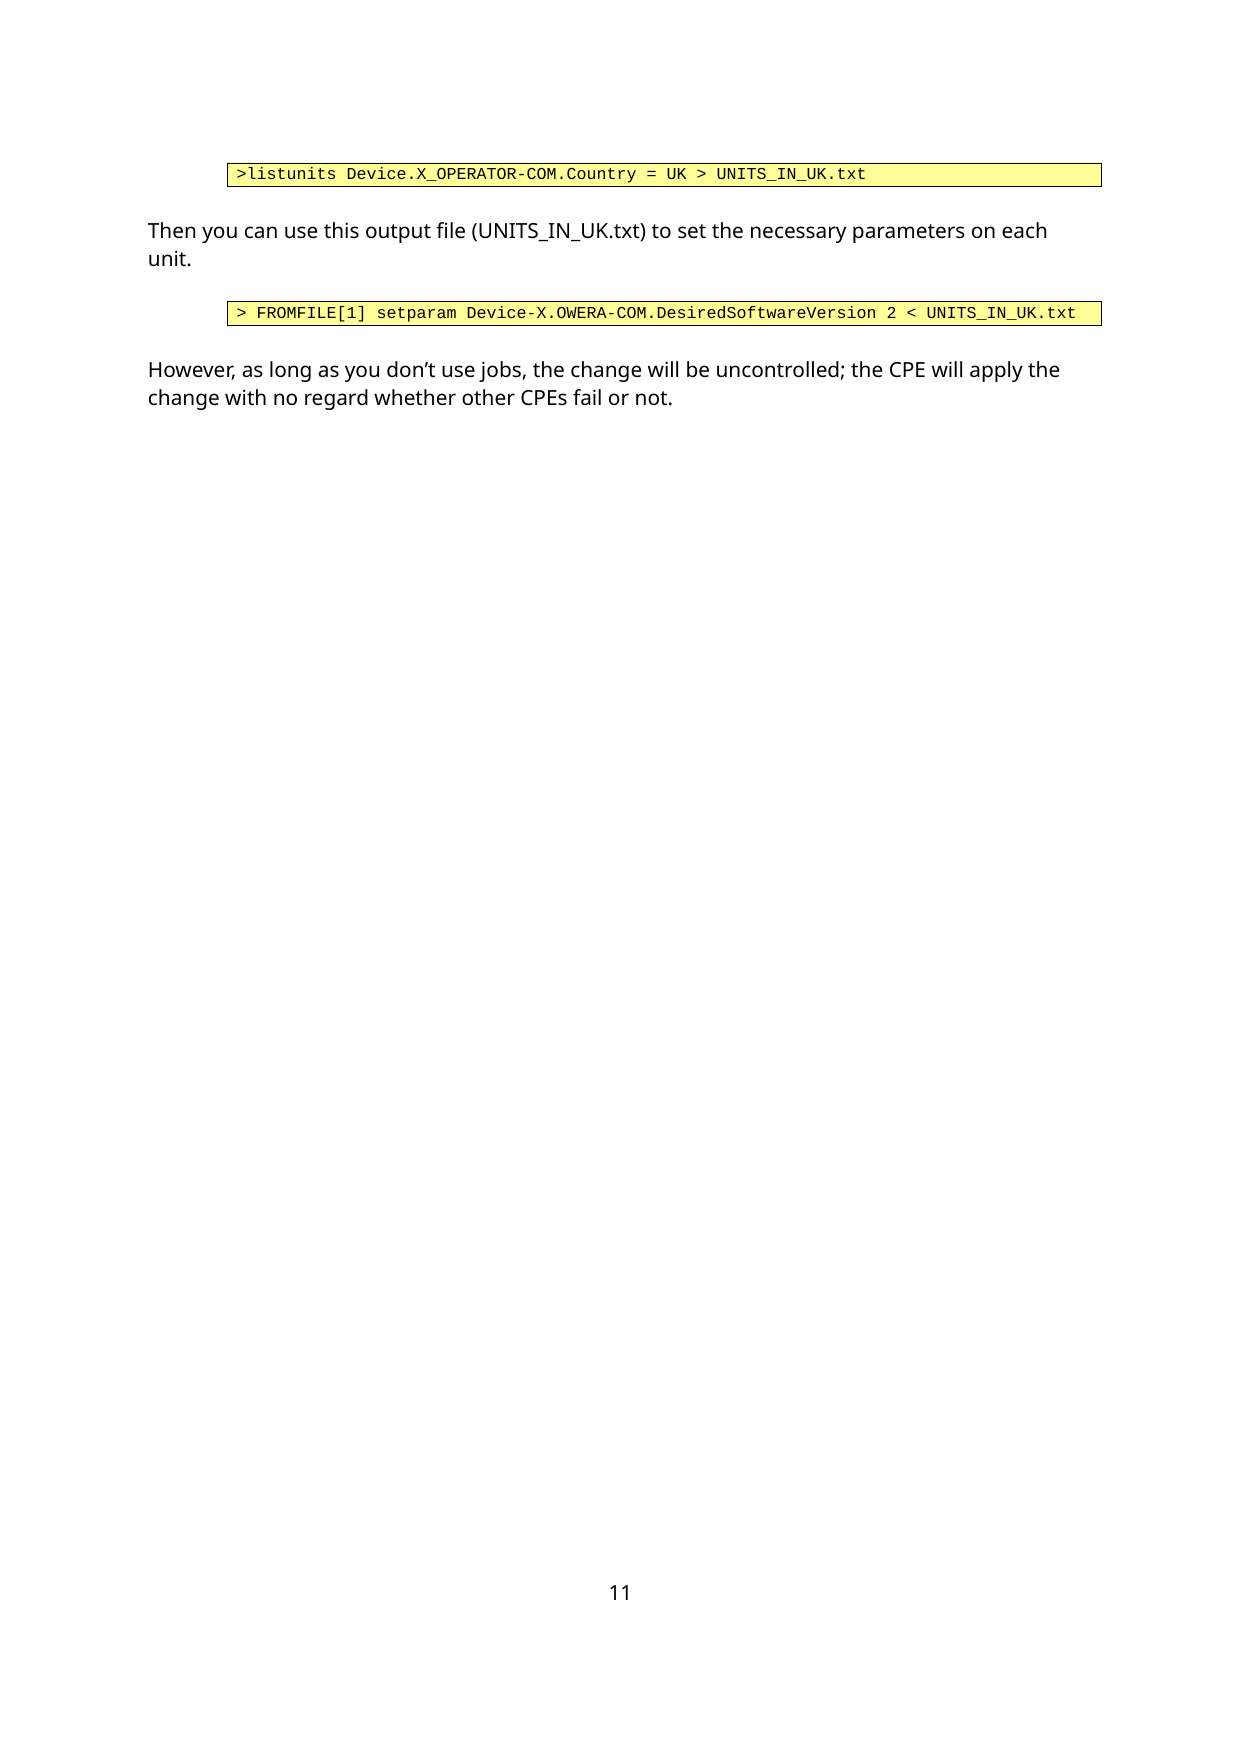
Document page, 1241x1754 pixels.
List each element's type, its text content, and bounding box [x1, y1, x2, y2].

text However, as long as you don’t use jobs, the change will be uncontrolled; the CPE will apply the change with no regard whether other CPEs fail or not. [148, 355, 1092, 412]
text > FROMFILE[1] setparam Device-X.OWERA-COM.DesiredSoftwareVersion 2 < UNITS_IN_UK.txt [228, 302, 1101, 325]
text >listunits Device.X_OPERATOR-COM.Country = UK > UNITS_IN_UK.txt [228, 164, 1101, 186]
text Then you can use this output file (UNITS_IN_UK.txt) to set the necessary parameters on each unit. [148, 216, 1092, 273]
